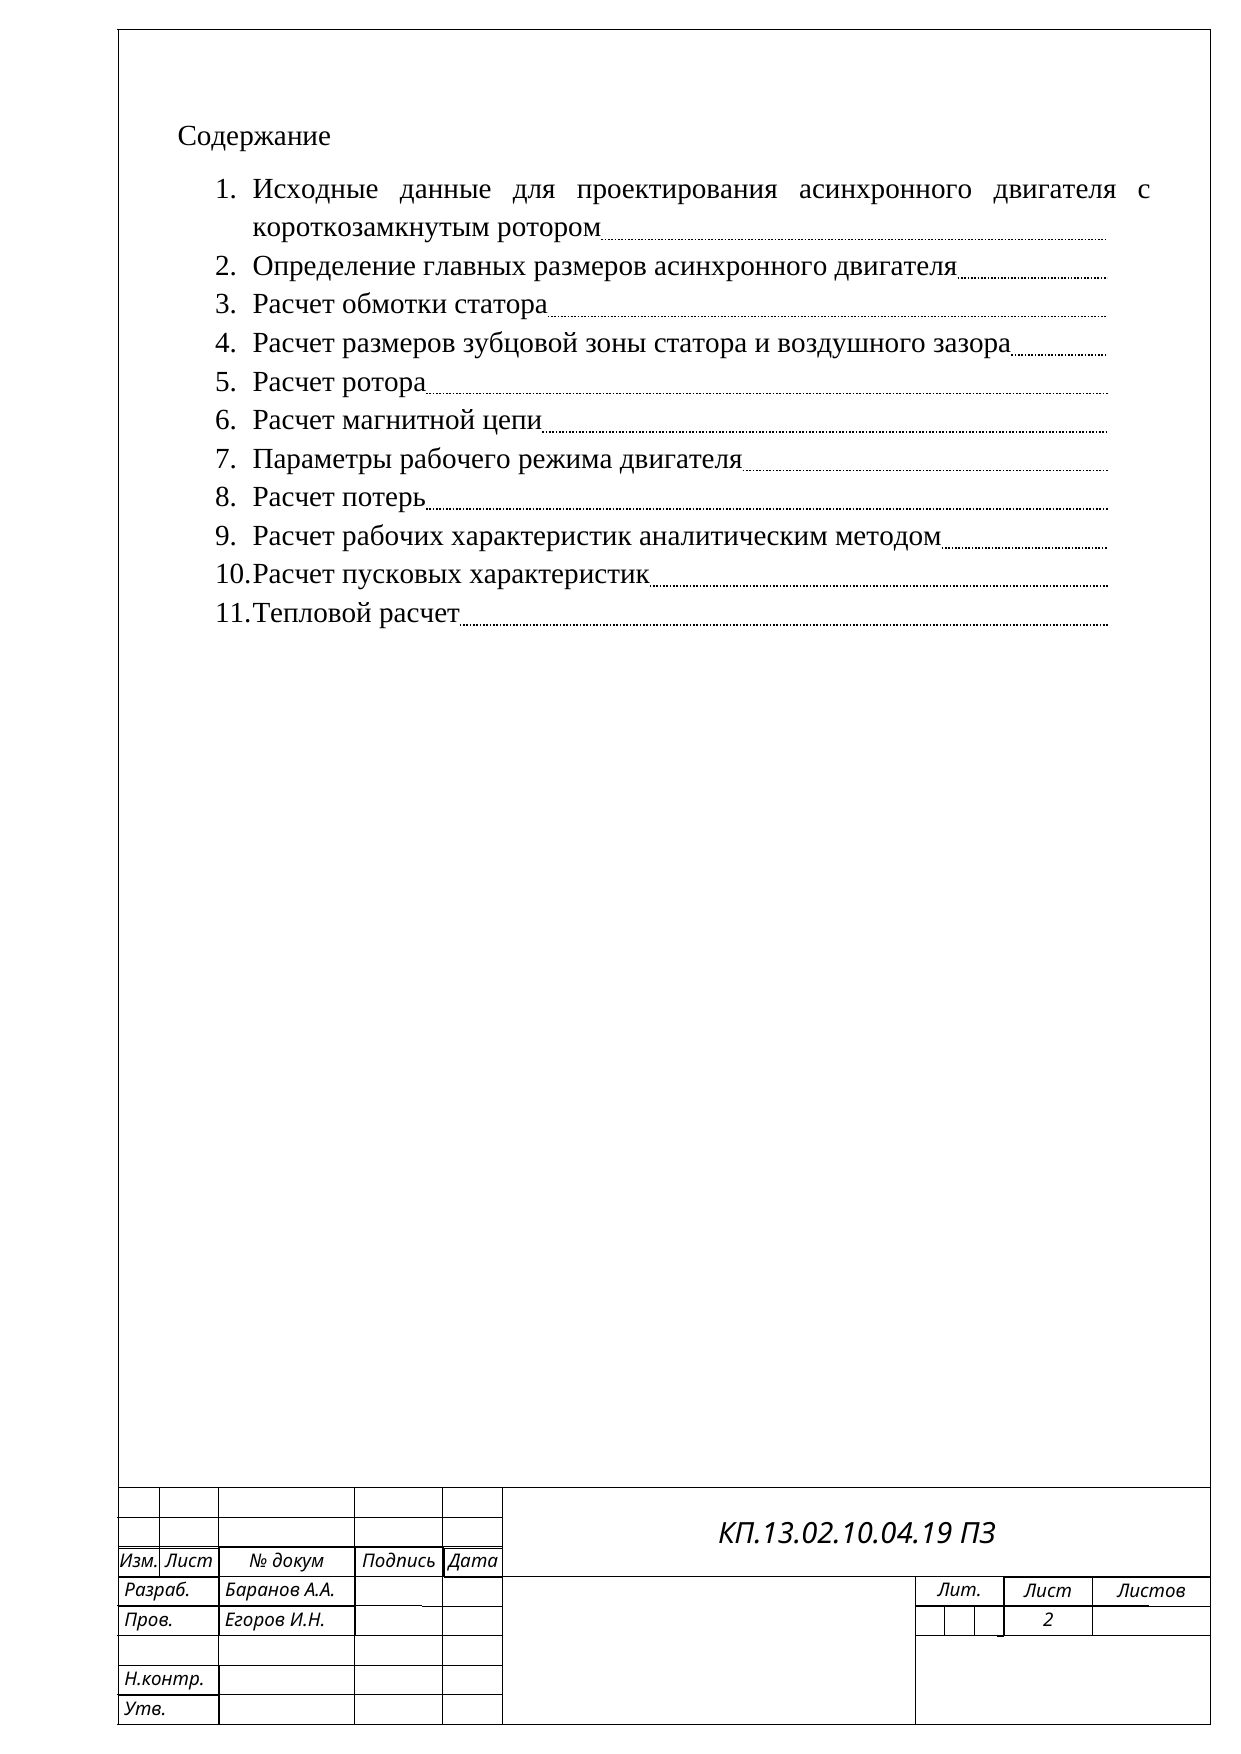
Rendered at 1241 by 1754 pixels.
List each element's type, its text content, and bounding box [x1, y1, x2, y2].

list Расчет рабочих характеристик аналитическим методом [215, 518, 1152, 551]
list Расчет размеров зубцовой зоны статора и воздушного зазора [215, 325, 1152, 359]
list Исходные данные для проектирования асинхронного двигателя с короткозамкнутым ротором [215, 171, 1152, 243]
list Расчет обмотки статора [215, 287, 1152, 320]
list Расчет пусковых характеристик [215, 556, 1152, 590]
list Параметры рабочего режима двигателя [215, 441, 1152, 474]
list Тепловой расчет [215, 595, 1152, 628]
list Определение главных размеров асинхронного двигателя [215, 248, 1152, 282]
list Расчет потерь [215, 479, 1152, 513]
text Содержание [177, 118, 1152, 152]
list Расчет ротора [215, 364, 1152, 397]
list Расчет магнитной цепи [215, 402, 1152, 436]
